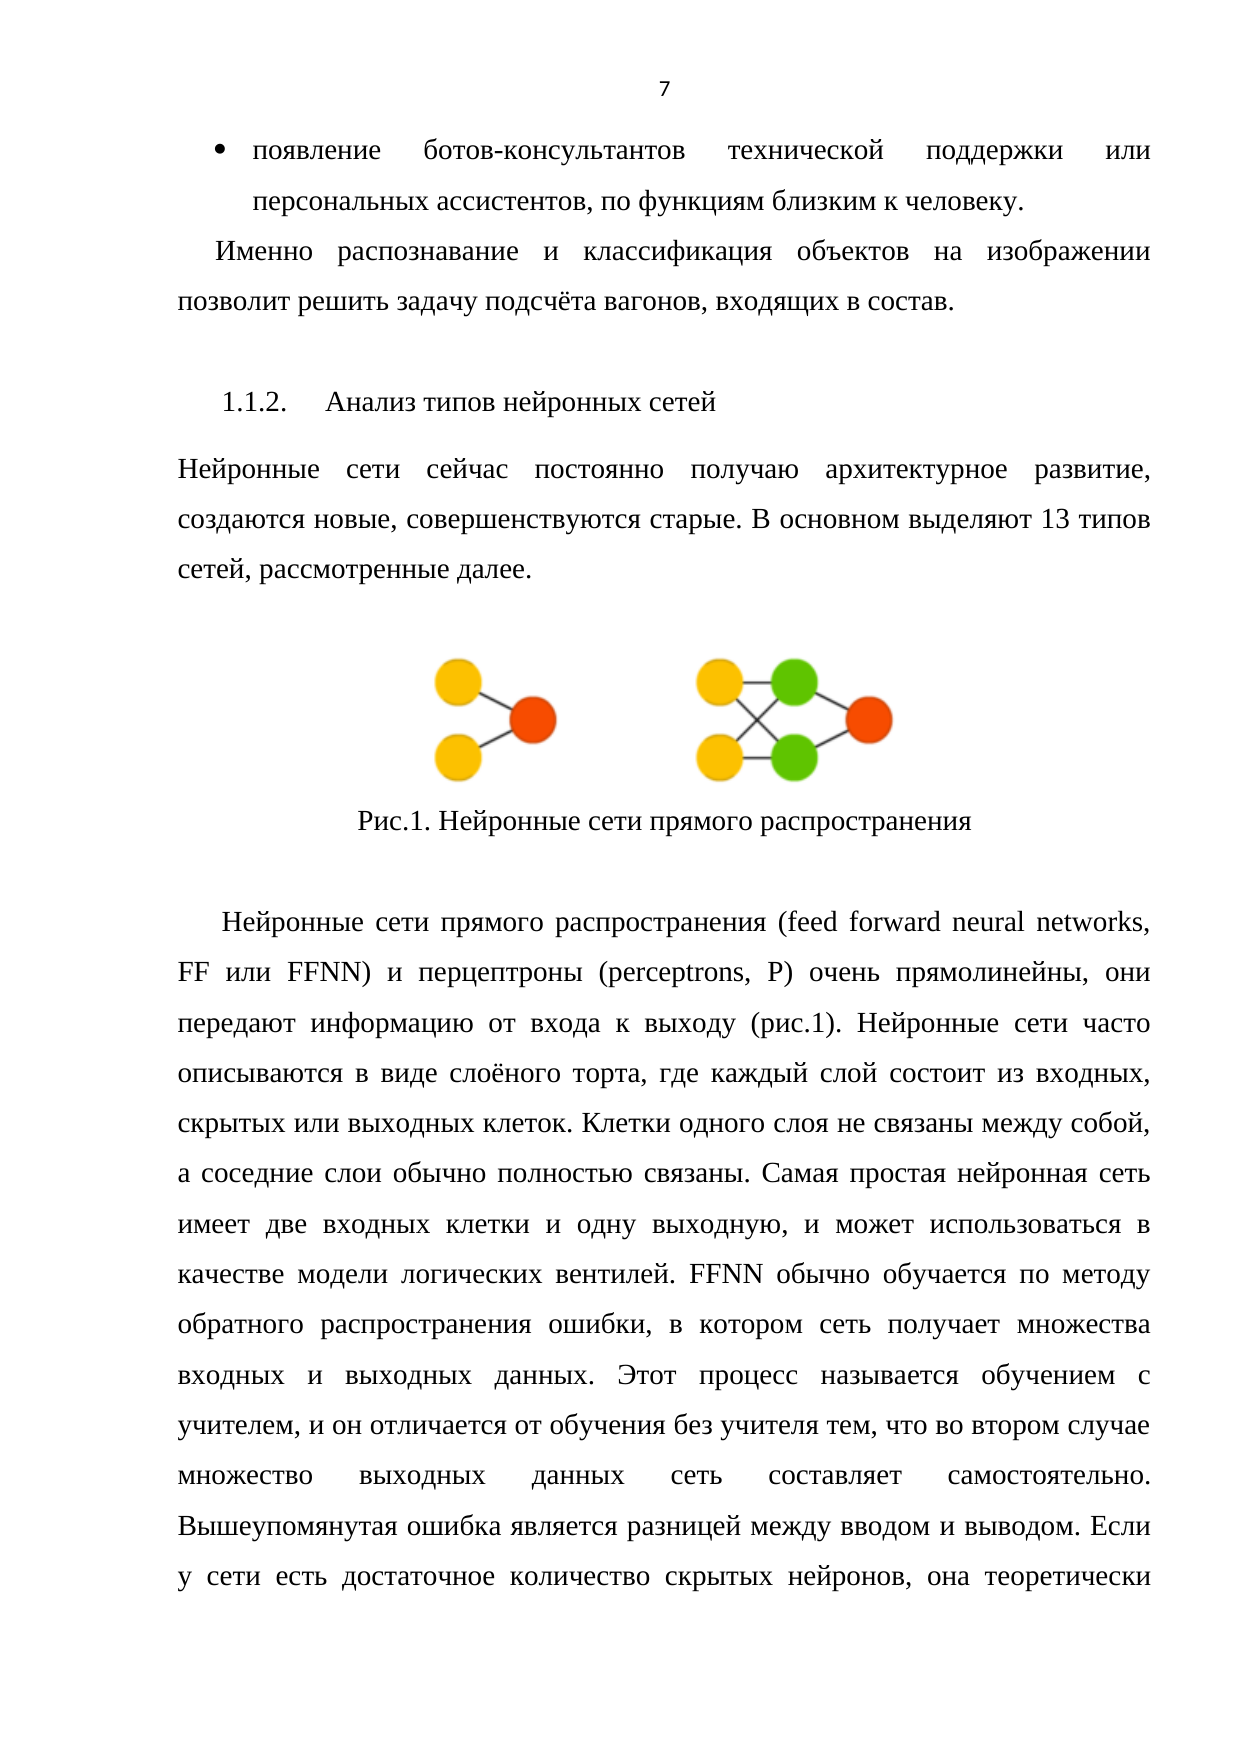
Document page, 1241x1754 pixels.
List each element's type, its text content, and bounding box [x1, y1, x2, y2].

list появление ботов-консультантов технической поддержки или персональных ассистентов, по функциям близким к человеку. [215, 132, 1152, 216]
text Именно распознавание и классификация объектов на изображении позволит решить задачу подсчёта вагонов, входящих в состав. [177, 233, 1152, 317]
text Нейронные сети сейчас постоянно получаю архитектурное развитие, создаются новые, совершенствуются старые. В основном выделяют 13 типов сетей, рассмотренные далее. [177, 451, 1152, 585]
list Анализ типов нейронных сетей [177, 384, 1152, 417]
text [177, 904, 1152, 1592]
picture [430, 652, 899, 790]
text Рис.1. Нейронные сети прямого распространения [177, 803, 1152, 837]
